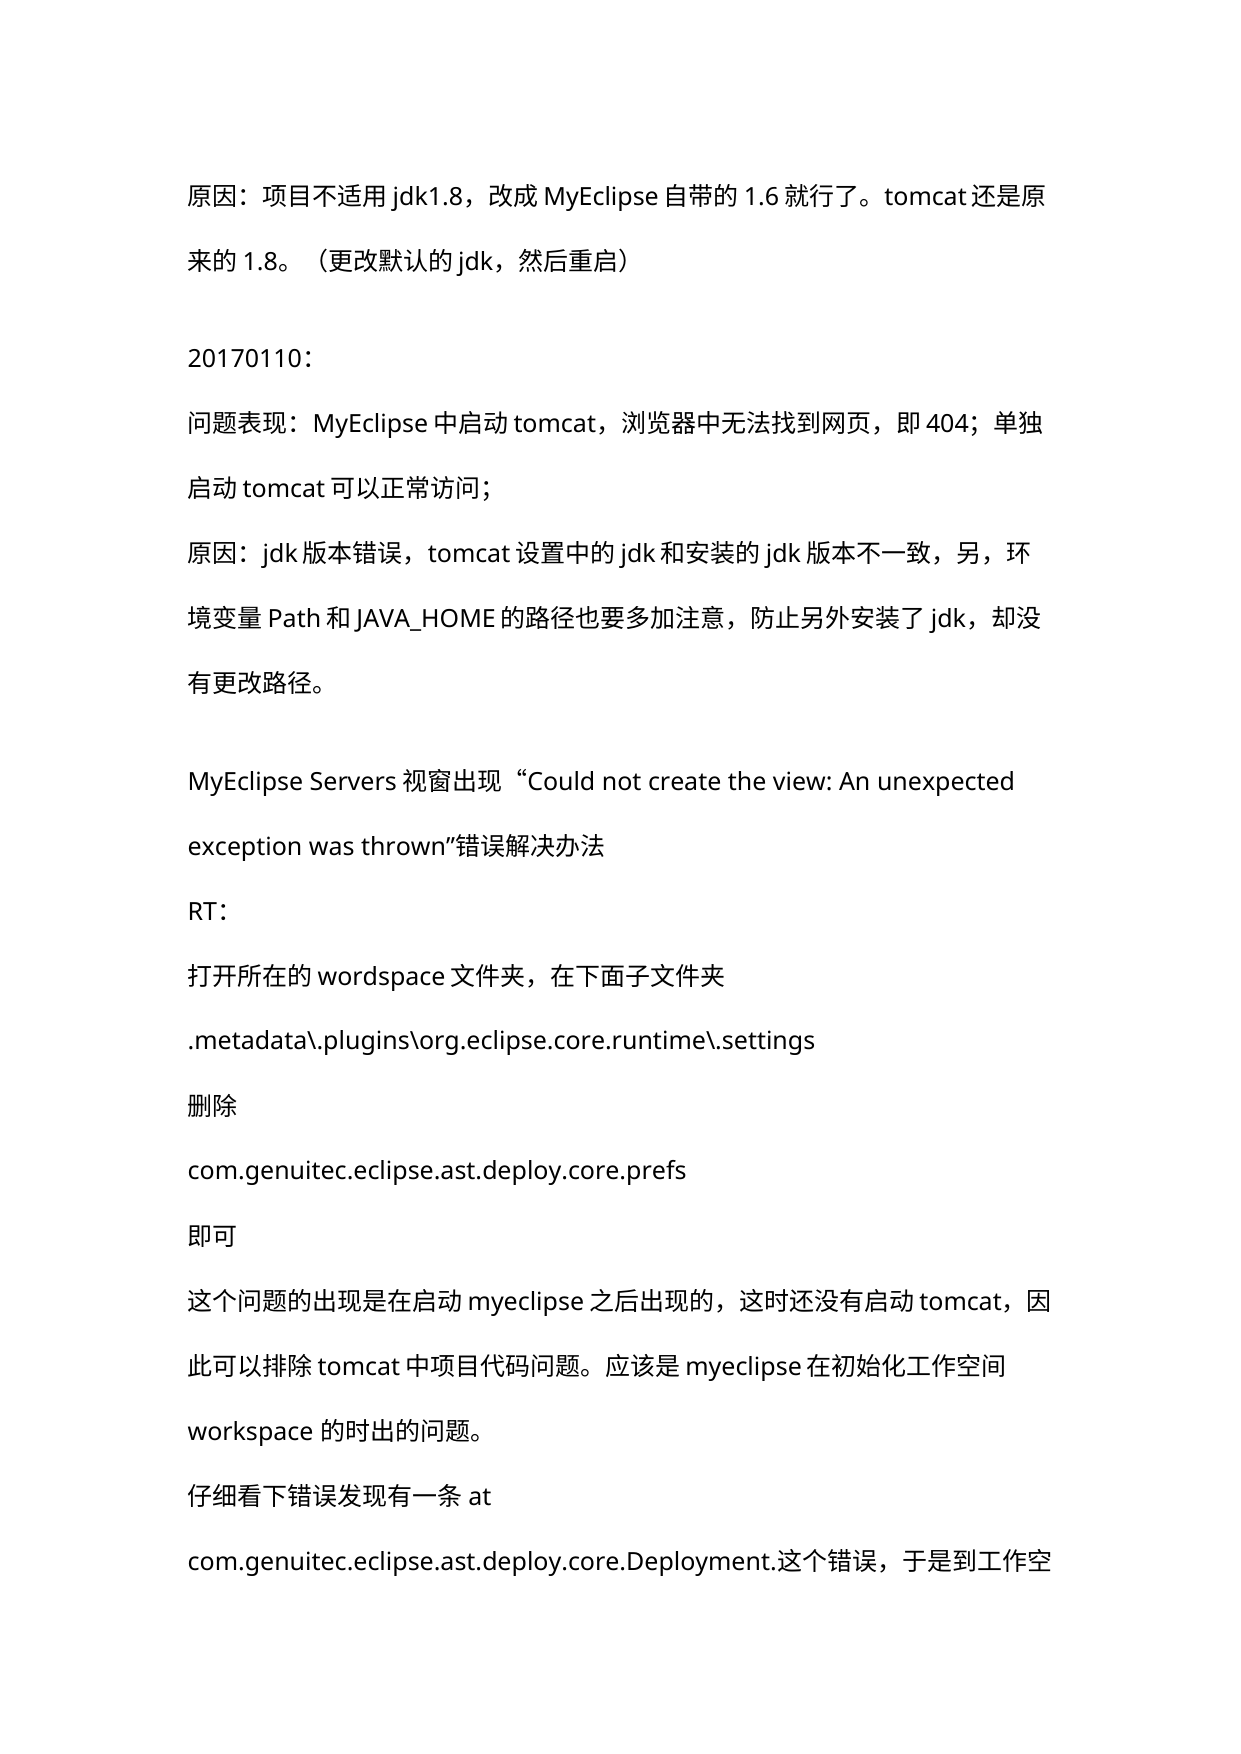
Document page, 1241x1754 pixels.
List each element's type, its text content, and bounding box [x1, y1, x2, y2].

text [187, 1462, 1053, 1592]
text com.genuitec.eclipse.ast.deploy.core.prefs [187, 1137, 1053, 1202]
text MyEclipse Servers视窗出现“Could not create the view: An unexpected exception was thrown”错误解决办法 [187, 747, 1053, 877]
text 打开所在的wordspace文件夹，在下面子文件夹 [187, 942, 1053, 1007]
text 删除 [187, 1072, 1053, 1137]
text .metadata\.plugins\org.eclipse.core.runtime\.settings [187, 1007, 1053, 1072]
text 这个问题的出现是在启动myeclipse之后出现的，这时还没有启动tomcat，因此可以排除tomcat中项目代码问题。应该是myeclipse在初始化工作空间workspace 的时出的问题。 [187, 1267, 1053, 1462]
text 问题表现：MyEclipse中启动tomcat，浏览器中无法找到网页，即404；单独启动tomcat可以正常访问； [187, 389, 1053, 519]
text 原因：项目不适用jdk1.8，改成MyEclipse自带的1.6就行了。tomcat还是原来的1.8。（更改默认的jdk，然后重启） [187, 162, 1053, 292]
text RT： [187, 877, 1053, 942]
text 原因：jdk版本错误，tomcat设置中的jdk和安装的jdk版本不一致，另，环境变量Path和JAVA_HOME的路径也要多加注意，防止另外安装了jdk，却没有更改路径。 [187, 519, 1053, 714]
text 即可 [187, 1202, 1053, 1267]
text 20170110： [187, 324, 1053, 389]
